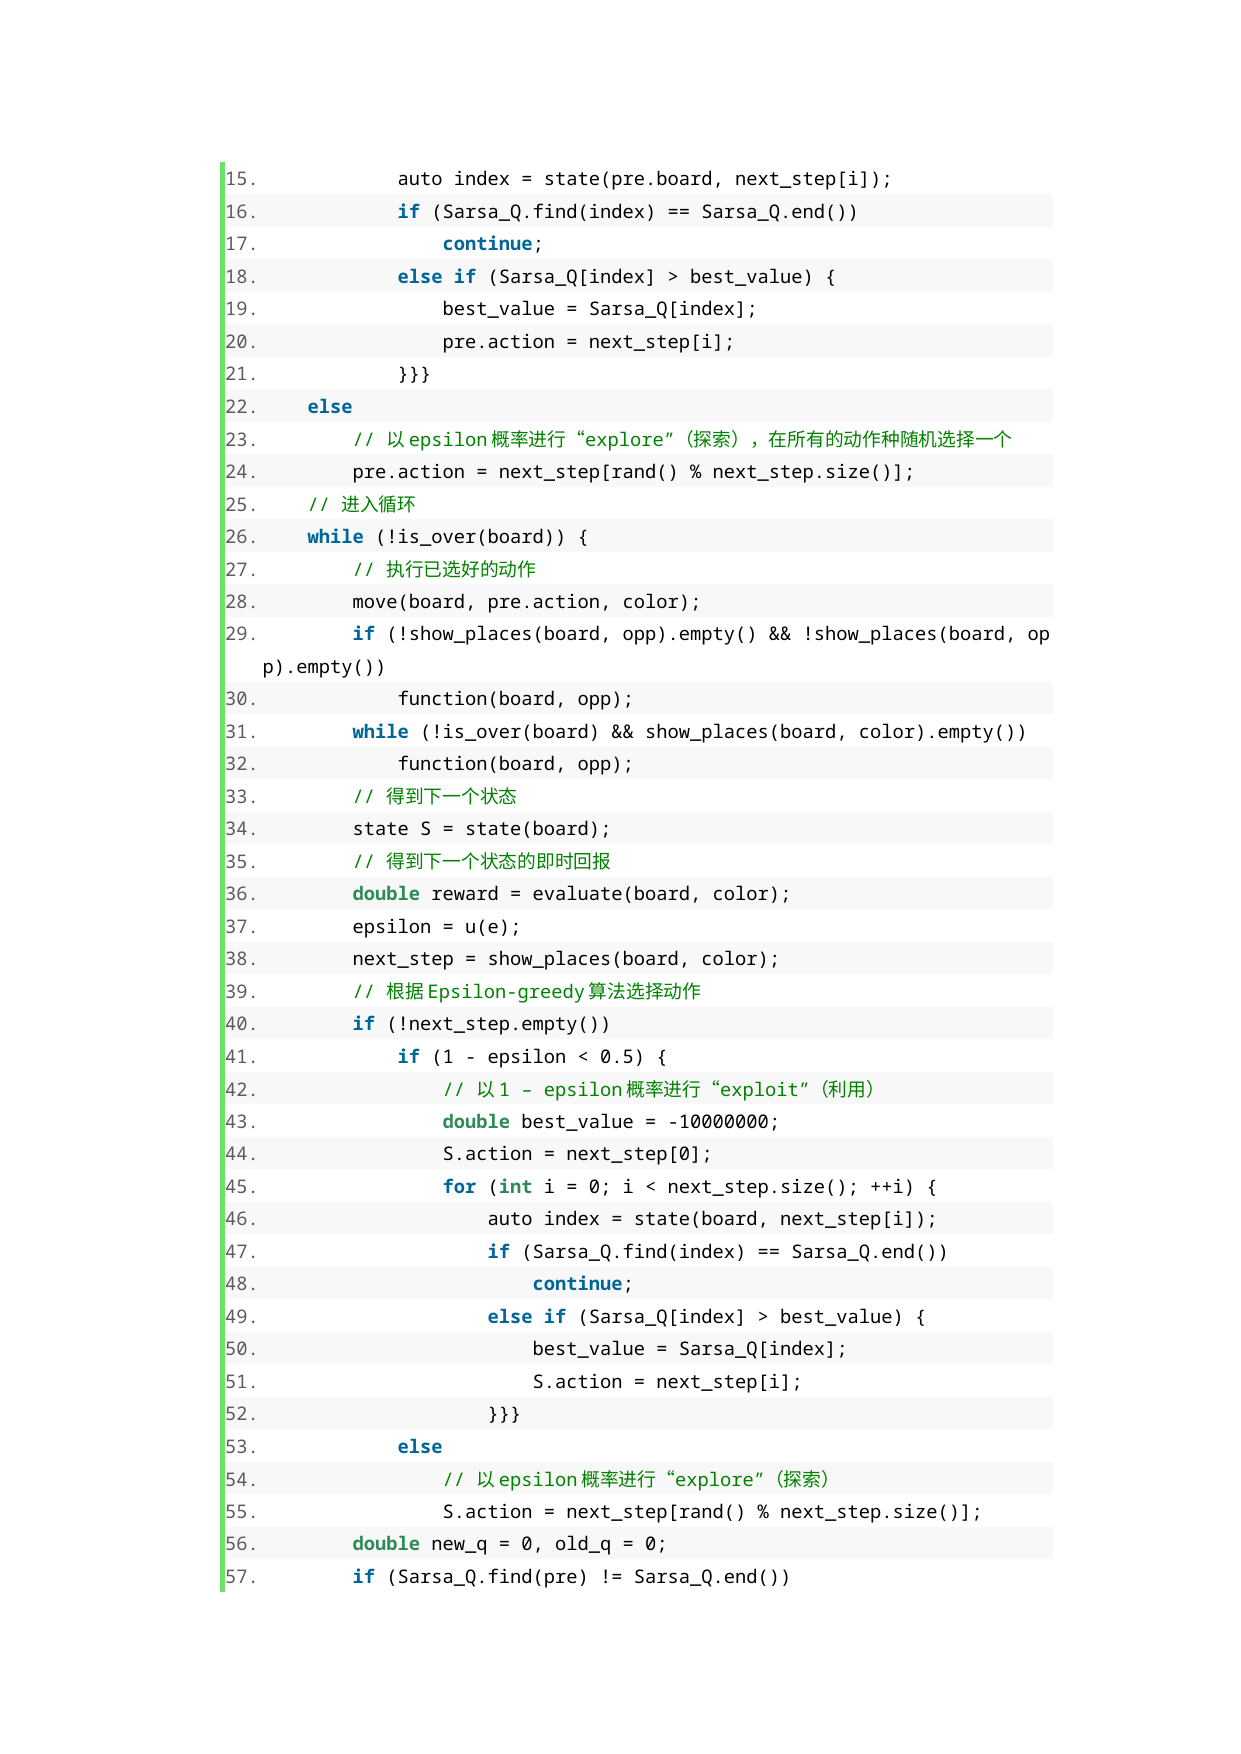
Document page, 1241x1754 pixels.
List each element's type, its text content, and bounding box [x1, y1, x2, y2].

list for (int i = 0; i < next_step.size(); ++i) { [225, 1169, 1053, 1202]
list }}} [225, 1397, 1053, 1429]
list if (Sarsa_Q.find(index) == Sarsa_Q.end()) [225, 1234, 1053, 1267]
list S.action = next_step[rand() % next_step.size()]; [225, 1494, 1053, 1527]
list // 得到下一个状态 [225, 779, 1053, 812]
list while (!is_over(board)) { [225, 519, 1053, 552]
list // 以epsilon概率进行“explore”（探索） [225, 1462, 1053, 1494]
list while (!is_over(board) && show_places(board, color).empty()) [225, 714, 1053, 747]
list // 执行已选好的动作 [225, 552, 1053, 584]
list if (!next_step.empty()) [225, 1007, 1053, 1039]
list S.action = next_step[i]; [225, 1364, 1053, 1397]
list epsilon = u(e); [225, 909, 1053, 942]
list continue; [225, 227, 1053, 259]
list move(board, pre.action, color); [225, 584, 1053, 617]
list double new_q = 0, old_q = 0; [225, 1527, 1053, 1559]
list // 以epsilon概率进行“explore”（探索），在所有的动作种随机选择一个 [225, 422, 1053, 454]
list best_value = Sarsa_Q[index]; [225, 292, 1053, 324]
list function(board, opp); [225, 747, 1053, 779]
list }}} [225, 357, 1053, 389]
list else if (Sarsa_Q[index] > best_value) { [225, 1299, 1053, 1332]
list state S = state(board); [225, 812, 1053, 844]
list else [225, 1429, 1053, 1462]
list if (Sarsa_Q.find(index) == Sarsa_Q.end()) [225, 194, 1053, 227]
list if (1 - epsilon < 0.5) { [225, 1039, 1053, 1072]
list auto index = state(pre.board, next_step[i]); [225, 162, 1053, 194]
list // 以1 – epsilon概率进行“exploit”（利用） [225, 1072, 1053, 1104]
list // 根据Epsilon-greedy算法选择动作 [225, 974, 1053, 1007]
list continue; [225, 1267, 1053, 1299]
list S.action = next_step[0]; [225, 1137, 1053, 1169]
list pre.action = next_step[i]; [225, 324, 1053, 357]
list auto index = state(board, next_step[i]); [225, 1202, 1053, 1234]
list // 进入循环 [225, 487, 1053, 519]
list function(board, opp); [225, 682, 1053, 714]
list next_step = show_places(board, color); [225, 942, 1053, 974]
list pre.action = next_step[rand() % next_step.size()]; [225, 454, 1053, 487]
list double reward = evaluate(board, color); [225, 877, 1053, 909]
list double best_value = -10000000; [225, 1104, 1053, 1137]
list else if (Sarsa_Q[index] > best_value) { [225, 259, 1053, 292]
list else [225, 389, 1053, 422]
list if (!show_places(board, opp).empty() && !show_places(board, opp).empty()) [225, 617, 1053, 682]
list best_value = Sarsa_Q[index]; [225, 1332, 1053, 1364]
list // 得到下一个状态的即时回报 [225, 844, 1053, 877]
list if (Sarsa_Q.find(pre) != Sarsa_Q.end()) [225, 1559, 1053, 1592]
